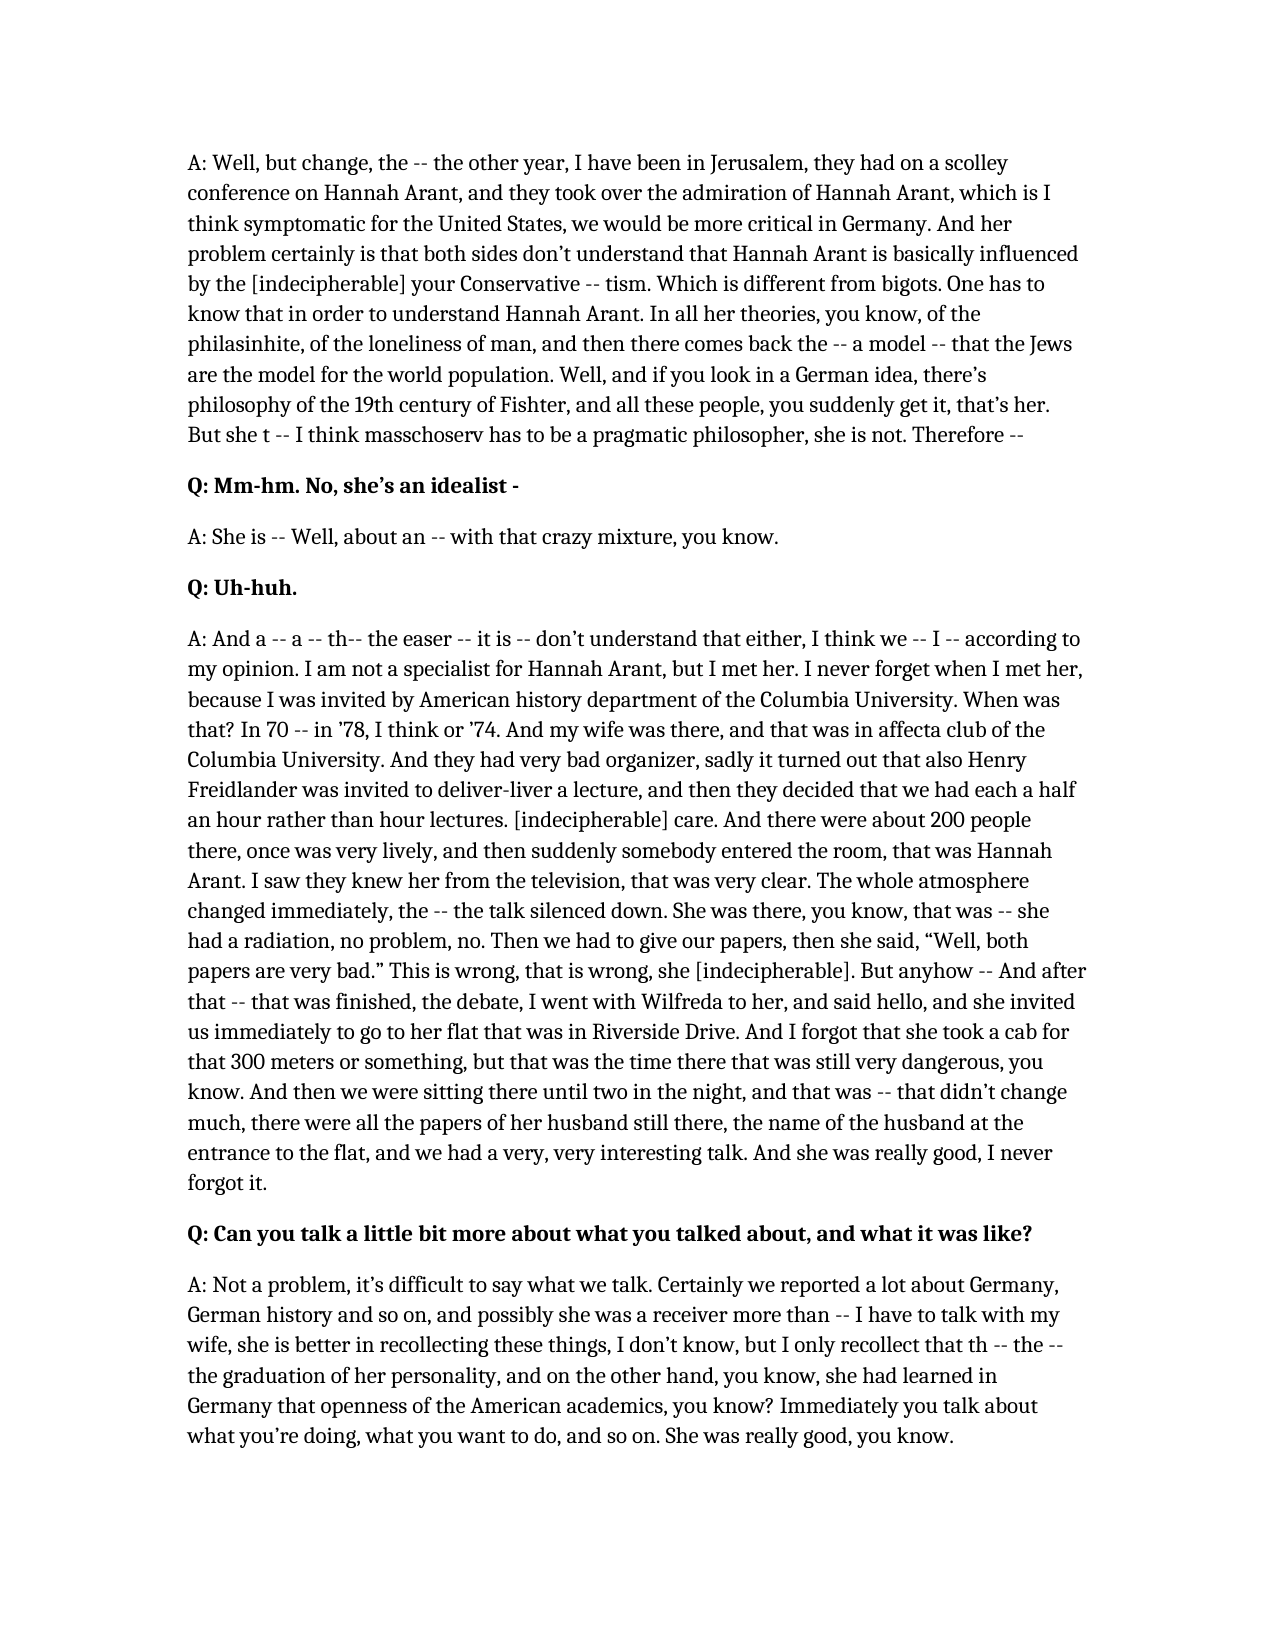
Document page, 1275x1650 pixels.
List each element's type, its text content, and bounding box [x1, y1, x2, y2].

text Q: Mm-hm. No, she’s an idealist - [187, 473, 1087, 499]
text A: Well, but change, the -- the other year, I have been in Jerusalem, they had on a scolley conference on Hannah Arant, and they took over the admiration of Hannah Arant, which is I think symptomatic for the United States, we would be more critical in Germany. And her problem certainly is that both sides don’t understand that Hannah Arant is basically influenced by the [indecipherable] your Conservative -- tism. Which is different from bigots. One has to know that in order to understand Hannah Arant. In all her theories, you know, of the philasinhite, of the loneliness of man, and then there comes back the -- a model -- that the Jews are the model for the world population. Well, and if you look in a German idea, there’s philosophy of the 19th century of Fishter, and all these people, you suddenly get it, that’s her. But she t -- I think masschoserv has to be a pragmatic philosopher, she is not. Therefore -- [187, 150, 1087, 448]
text Q: Uh-huh. [187, 575, 1087, 601]
text Q: Can you talk a little bit more about what you talked about, and what it was like? [187, 1221, 1087, 1247]
text A: She is -- Well, about an -- with that crazy mixture, you know. [187, 524, 1087, 550]
text A: And a -- a -- th-- the easer -- it is -- don’t understand that either, I think we -- I -- according to my opinion. I am not a specialist for Hannah Arant, but I met her. I never forget when I met her, because I was invited by American history department of the Columbia University. When was that? In 70 -- in ’78, I think or ’74. And my wife was there, and that was in affecta club of the Columbia University. And they had very bad organizer, sadly it turned out that also Henry Freidlander was invited to deliver-liver a lecture, and then they decided that we had each a half an hour rather than hour lectures. [indecipherable] care. And there were about 200 people there, once was very lively, and then suddenly somebody entered the room, that was Hannah Arant. I saw they knew her from the television, that was very clear. The whole atmosphere changed immediately, the -- the talk silenced down. She was there, you know, that was -- she had a radiation, no problem, no. Then we had to give our papers, then she said, “Well, both papers are very bad.” This is wrong, that is wrong, she [indecipherable]. But anyhow -- And after that -- that was finished, the debate, I went with Wilfreda to her, and said hello, and she invited us immediately to go to her flat that was in Riverside Drive. And I forgot that she took a cab for that 300 meters or something, but that was the time there that was still very dangerous, you know. And then we were sitting there until two in the night, and that was -- that didn’t change much, there were all the papers of her husband still there, the name of the husband at the entrance to the flat, and we had a very, very interesting talk. And she was really good, I never forgot it. [187, 626, 1087, 1196]
text A: Not a problem, it’s difficult to say what we talk. Certainly we reported a lot about Germany, German history and so on, and possibly she was a receiver more than -- I have to talk with my wife, she is better in recollecting these things, I don’t know, but I only recollect that th -- the -- the graduation of her personality, and on the other hand, you know, she had learned in Germany that openness of the American academics, you know? Immediately you talk about what you’re doing, what you want to do, and so on. She was really good, you know. [187, 1272, 1087, 1449]
